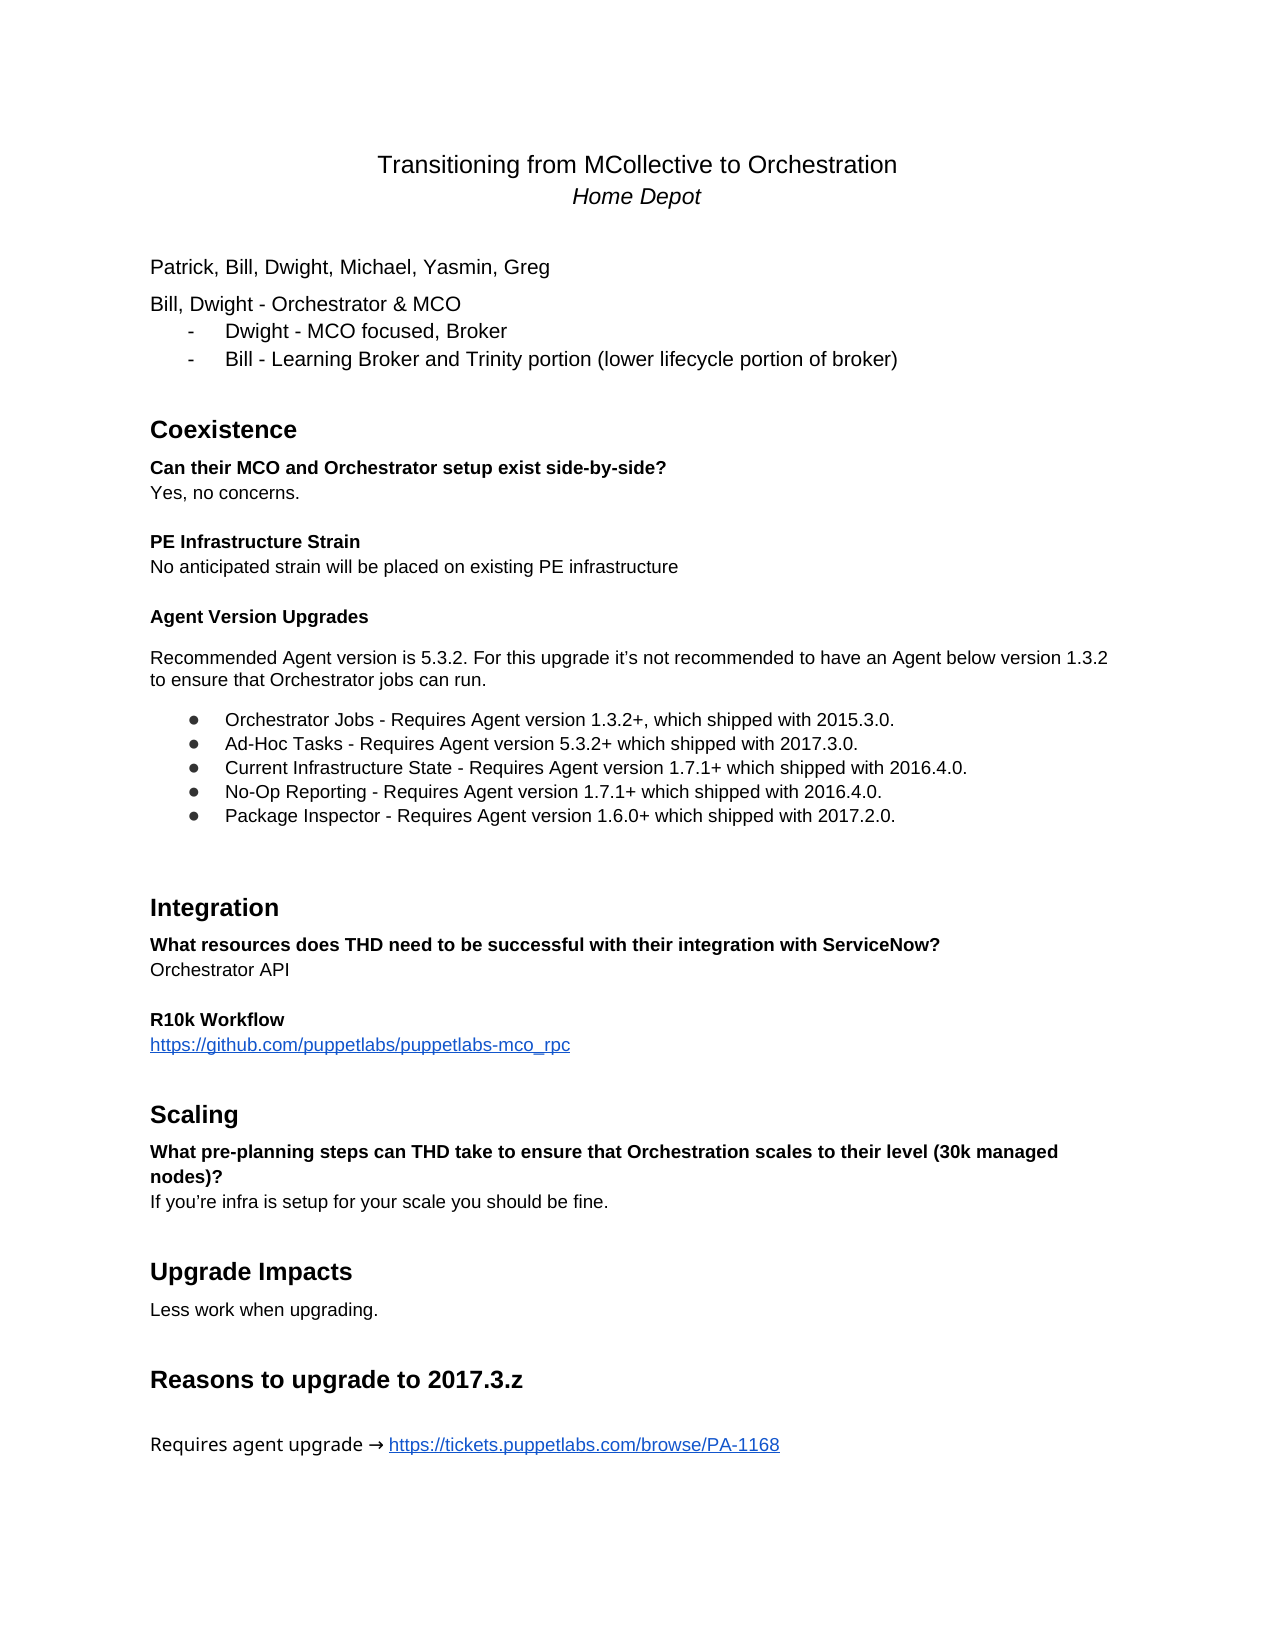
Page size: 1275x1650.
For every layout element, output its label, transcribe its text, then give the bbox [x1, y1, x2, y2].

subtitle Upgrade Impacts [150, 1257, 1125, 1286]
text Recommended Agent version is 5.3.2. For this upgrade it’s not recommended to have an Agent below version 1.3.2 to ensure that Orchestrator jobs can run. [150, 647, 1125, 690]
text What pre-planning steps can THD take to ensure that Orchestration scales to their level (30k managed nodes)? [150, 1141, 1125, 1187]
subtitle Integration [150, 893, 1125, 922]
text Agent Version Upgrades [150, 606, 1125, 627]
subtitle Scaling [150, 1100, 1125, 1129]
text Less work when upgrading. [150, 1298, 1125, 1320]
list Ad-Hoc Tasks - Requires Agent version 5.3.2+ which shipped with 2017.3.0. [187, 731, 1125, 755]
text No anticipated strain will be placed on existing PE infrastructure [150, 556, 1125, 577]
list No-Op Reporting - Requires Agent version 1.7.1+ which shipped with 2016.4.0. [187, 779, 1125, 803]
text Transitioning from MCollective to Orchestration [150, 150, 1125, 179]
subtitle Patrick, Bill, Dwight, Michael, Yasmin, Greg [150, 255, 1125, 279]
text Home Depot [150, 183, 1125, 209]
list Package Inspector - Requires Agent version 1.6.0+ which shipped with 2017.2.0. [187, 803, 1125, 827]
subtitle Reasons to upgrade to 2017.3.z [150, 1365, 1125, 1394]
text If you’re infra is setup for your scale you should be fine. [150, 1191, 1125, 1212]
list Current Infrastructure State - Requires Agent version 1.7.1+ which shipped with 2016.4.0. [187, 755, 1125, 779]
text R10k Workflow [150, 1009, 1125, 1030]
subtitle Coexistence [150, 416, 1125, 444]
list Orchestrator Jobs - Requires Agent version 1.3.2+, which shipped with 2015.3.0. [187, 707, 1125, 731]
text What resources does THD need to be successful with their integration with ServiceNow? [150, 934, 1125, 956]
text PE Infrastructure Strain [150, 531, 1125, 553]
text https://github.com/puppetlabs/puppetlabs-mco_rpc [150, 1033, 1125, 1055]
text Requires agent upgrade → https://tickets.puppetlabs.com/browse/PA-1168 [150, 1431, 1125, 1456]
list Bill - Learning Broker and Trinity portion (lower lifecycle portion of broker) [187, 346, 1125, 370]
text Bill, Dwight - Orchestrator & MCO [150, 291, 1125, 315]
list Dwight - MCO focused, Broker [187, 319, 1125, 343]
text Yes, no concerns. [150, 482, 1125, 503]
text Can their MCO and Orchestrator setup exist side-by-side? [150, 457, 1125, 478]
text Orchestrator API [150, 959, 1125, 981]
